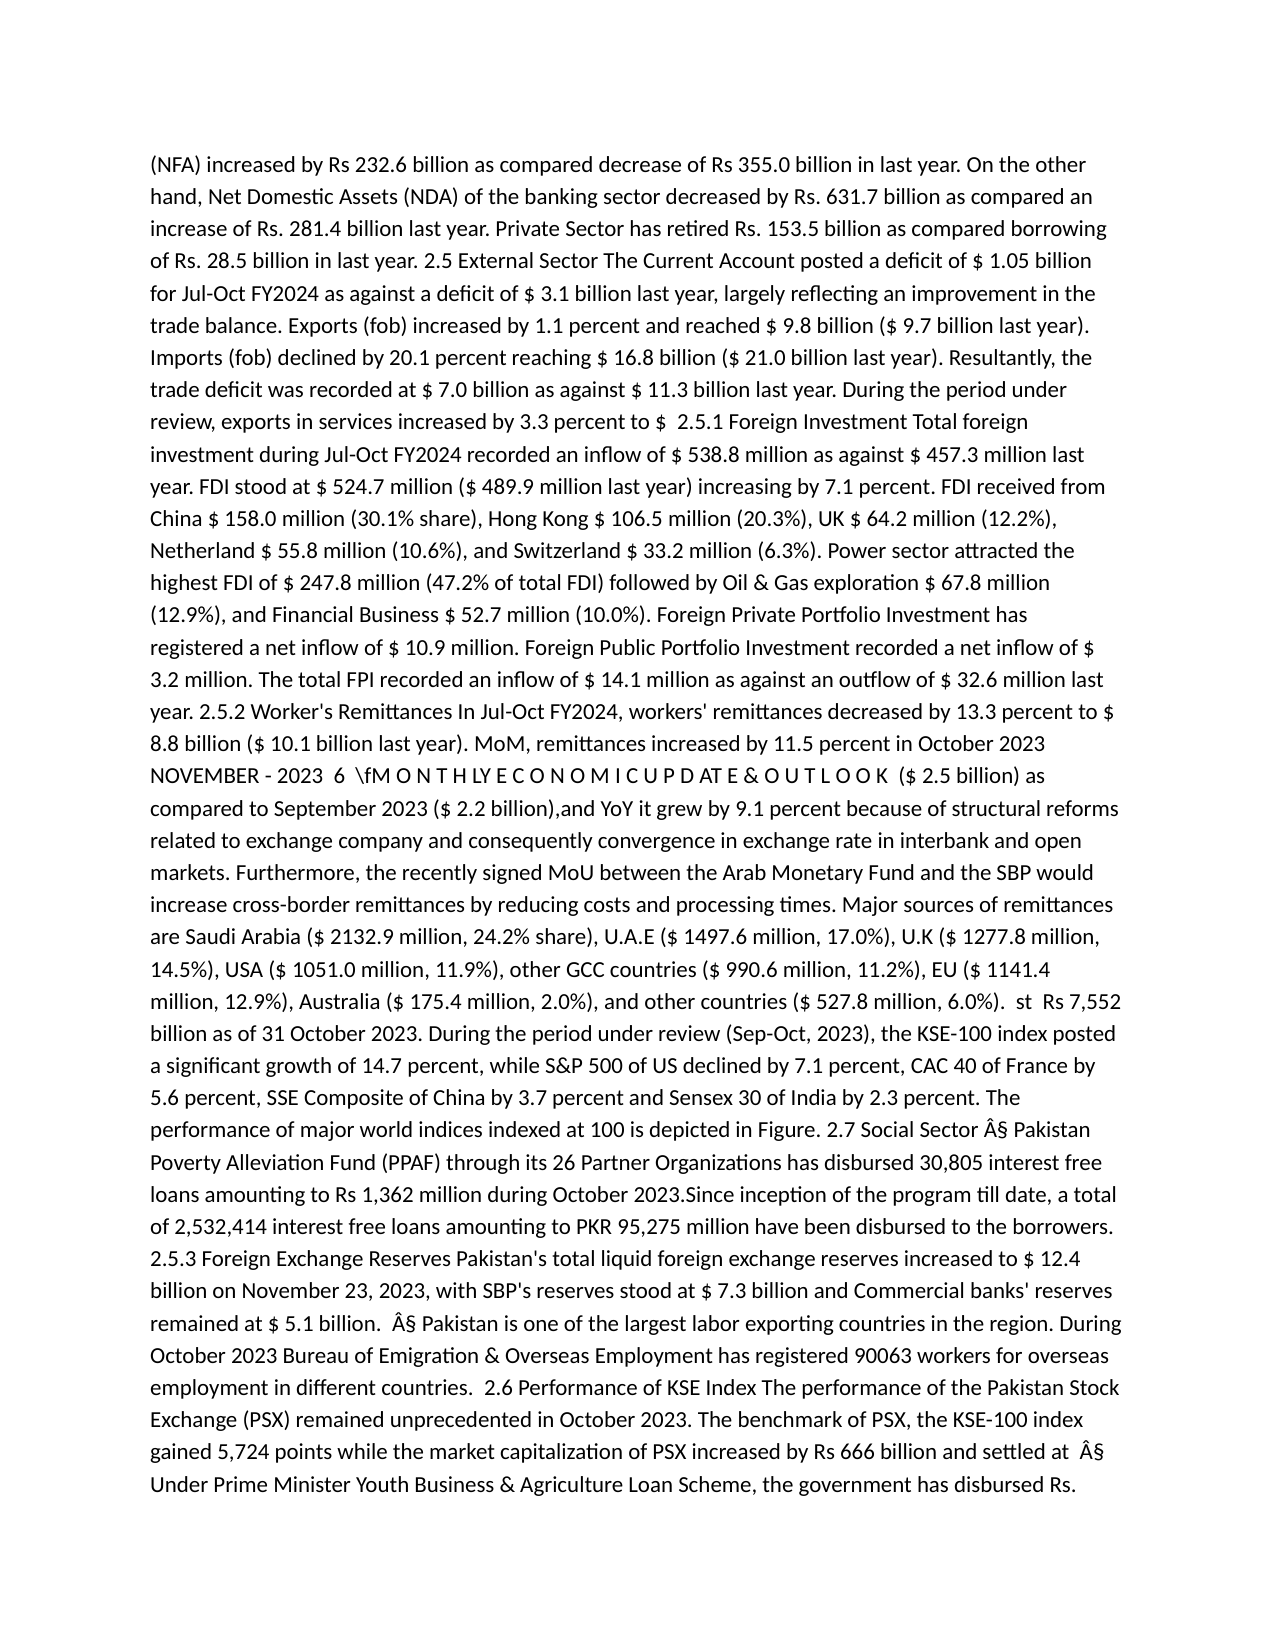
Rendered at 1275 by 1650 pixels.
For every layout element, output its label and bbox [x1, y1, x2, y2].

text [150, 150, 1125, 1498]
